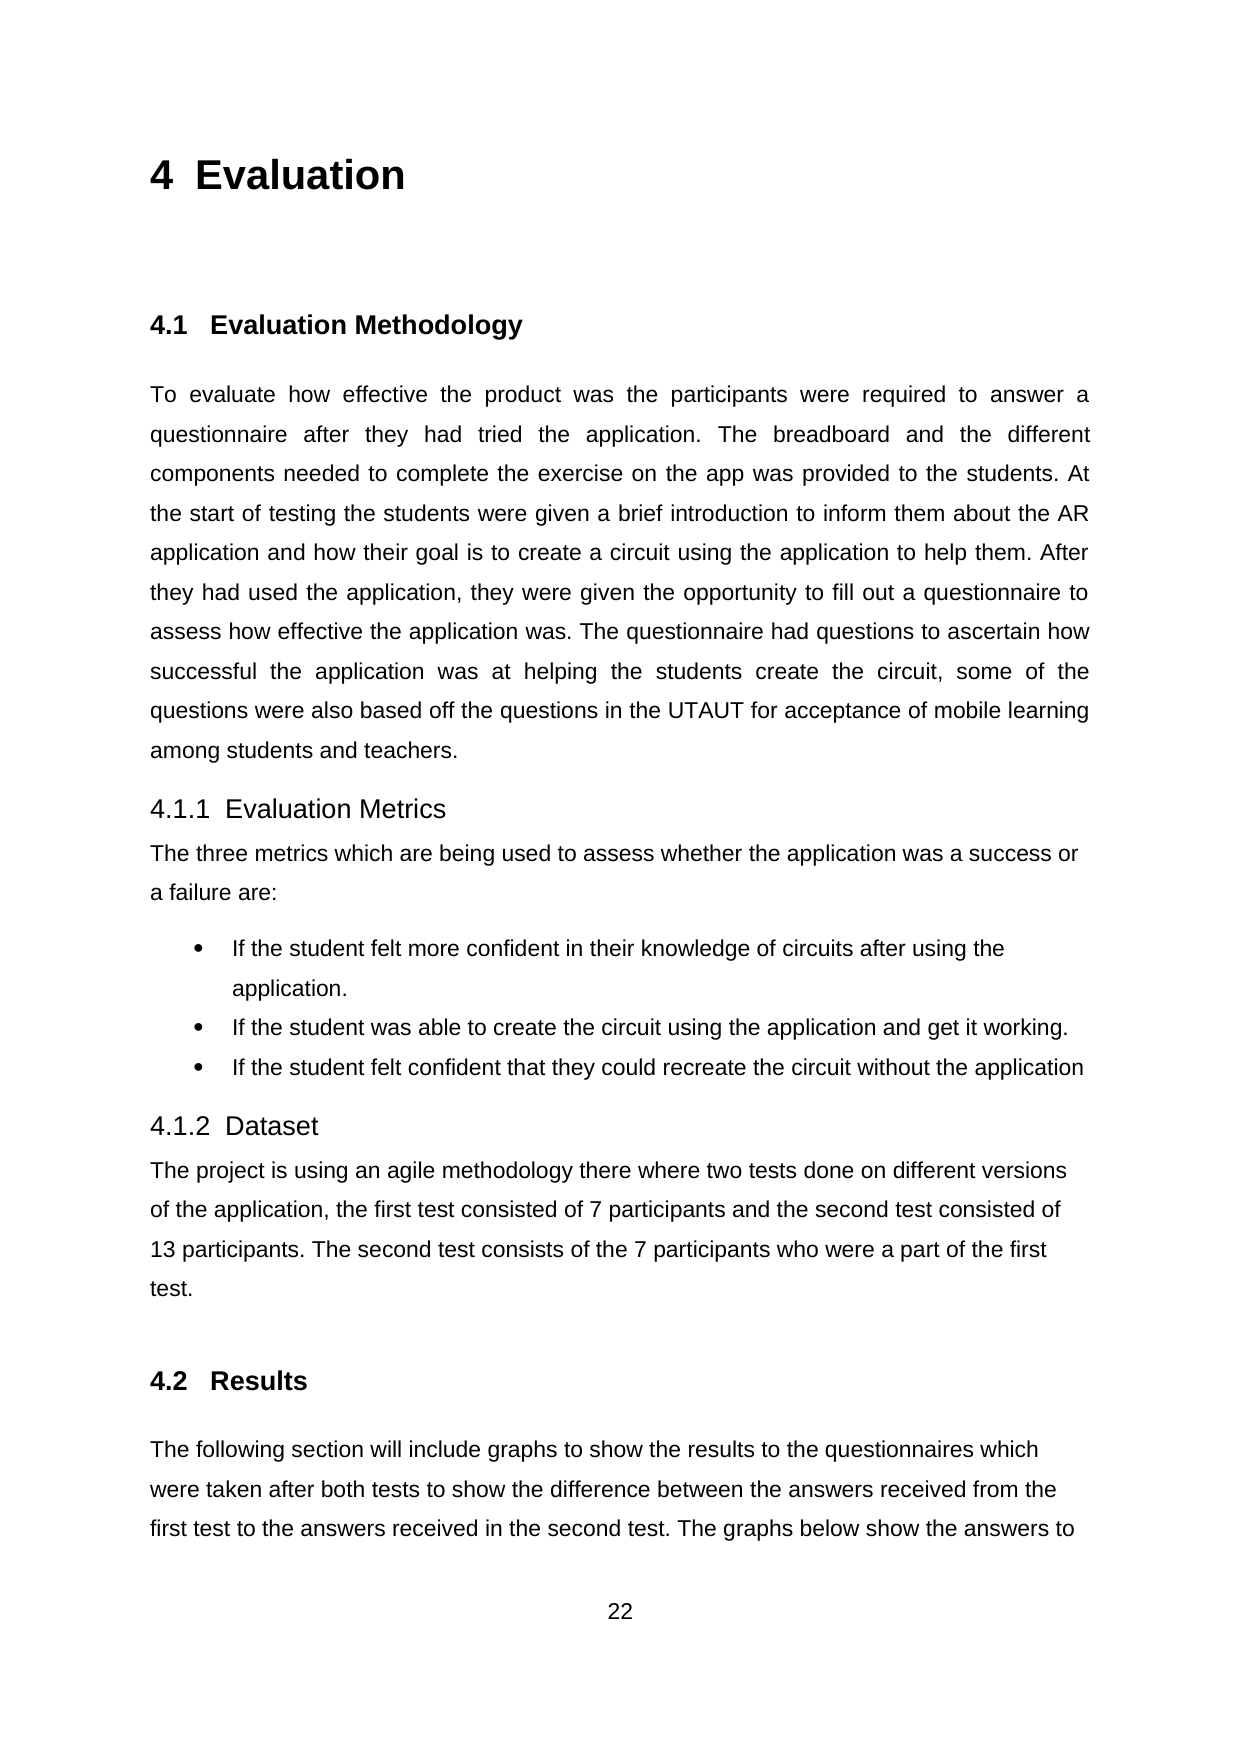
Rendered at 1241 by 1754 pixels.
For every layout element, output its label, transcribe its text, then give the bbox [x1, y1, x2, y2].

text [150, 1436, 1090, 1542]
text The project is using an agile methodology there where two tests done on different versions of the application, the first test consisted of 7 participants and the second test consisted of 13 participants. The second test consists of the 7 participants who were a part of the first test. [150, 1157, 1090, 1301]
list If the student felt confident that they could recreate the circuit without the application [194, 1054, 1090, 1080]
subtitle Evaluation [150, 150, 1090, 198]
list If the student was able to create the circuit using the application and get it working. [194, 1014, 1090, 1041]
subtitle Evaluation Metrics [150, 793, 1090, 824]
text The three metrics which are being used to assess whether the application was a success or a failure are: [150, 839, 1090, 905]
subtitle Dataset [150, 1110, 1090, 1141]
subtitle Results [150, 1364, 1090, 1396]
list If the student felt more confident in their knowledge of circuits after using the application. [194, 935, 1090, 1001]
subtitle Evaluation Methodology [150, 309, 1090, 341]
text To evaluate how effective the product was the participants were required to answer a questionnaire after they had tried the application. The breadboard and the different components needed to complete the exercise on the app was provided to the students. At the start of testing the students were given a brief introduction to inform them about the AR application and how their goal is to create a circuit using the application to help them. After they had used the application, they were given the opportunity to fill out a questionnaire to assess how effective the application was. The questionnaire had questions to ascertain how successful the application was at helping the students create the circuit, some of the questions were also based off the questions in the UTAUT for acceptance of mobile learning among students and teachers. [150, 381, 1090, 763]
